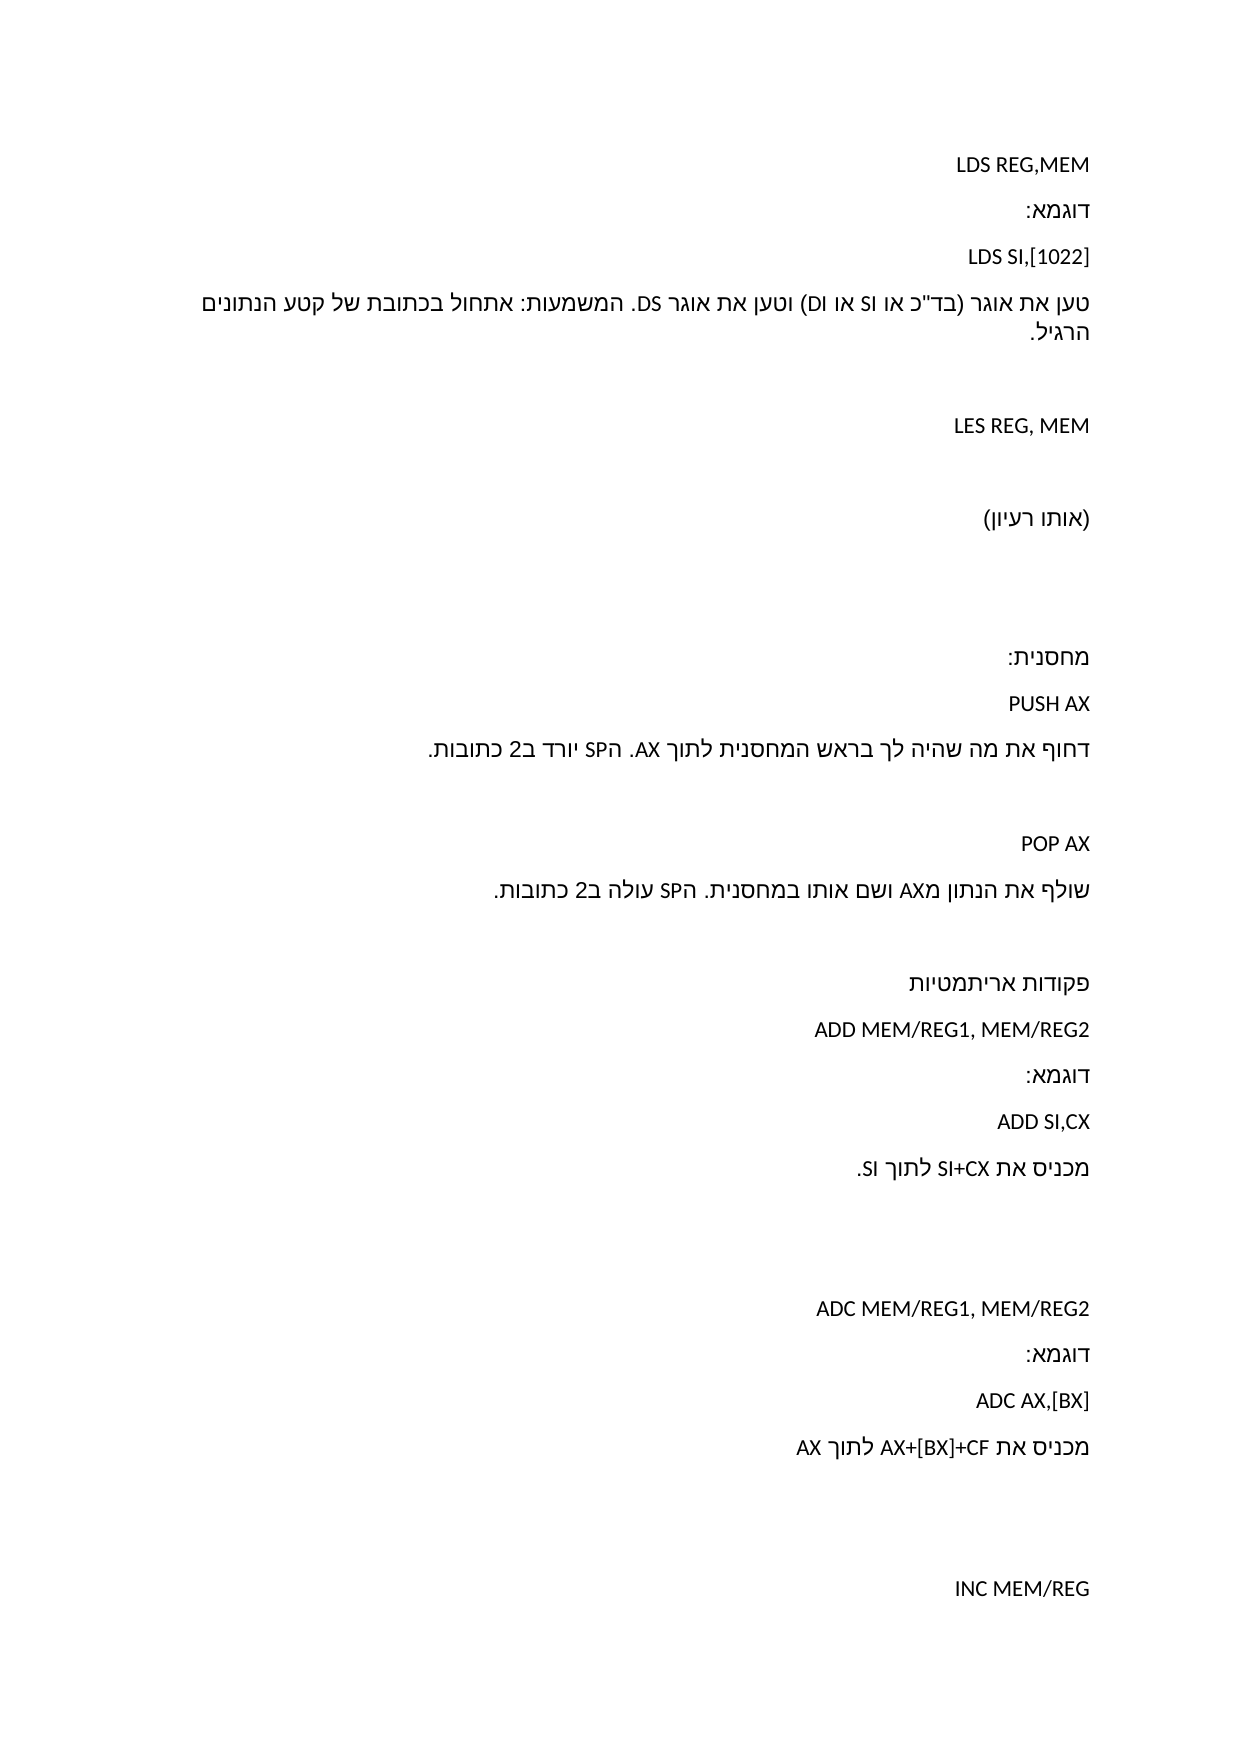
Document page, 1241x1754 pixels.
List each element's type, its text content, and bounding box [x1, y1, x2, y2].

text PUSH AX [150, 689, 1090, 717]
text דחוף את מה שהיה לך בראש המחסנית לתוך AX. הSP יורד ב2 כתובות. [150, 736, 1090, 763]
text דוגמא: [150, 1341, 1090, 1368]
text ADD SI,CX [150, 1107, 1090, 1135]
text מכניס את AX+[BX]+CF לתוך AX [150, 1433, 1090, 1461]
text מחסנית: [150, 643, 1090, 670]
text דוגמא: [150, 1062, 1090, 1088]
text LDS SI,[1022] [150, 242, 1090, 270]
text LDS REG,MEM [150, 150, 1090, 178]
text פקודות אריתמטיות [150, 970, 1090, 996]
text טען את אוגר (בד"כ או SI או DI) וטען את אוגר DS. המשמעות: אתחול בכתובת של קטע הנתונים הרגיל. [150, 289, 1090, 345]
text דוגמא: [150, 197, 1090, 223]
text מכניס את SI+CX לתוך SI. [150, 1154, 1090, 1182]
text POP AX [150, 829, 1090, 857]
text (אותו רעיון) [150, 505, 1090, 531]
text LES REG, MEM [150, 411, 1090, 439]
text שולף את הנתון מAX ושם אותו במחסנית. הSP עולה ב2 כתובות. [150, 876, 1090, 904]
text ADC AX,[BX] [150, 1386, 1090, 1414]
text ADD MEM/REG1, MEM/REG2 [150, 1015, 1090, 1043]
text ADC MEM/REG1, MEM/REG2 [150, 1294, 1090, 1322]
text INC MEM/REG [150, 1574, 1090, 1602]
